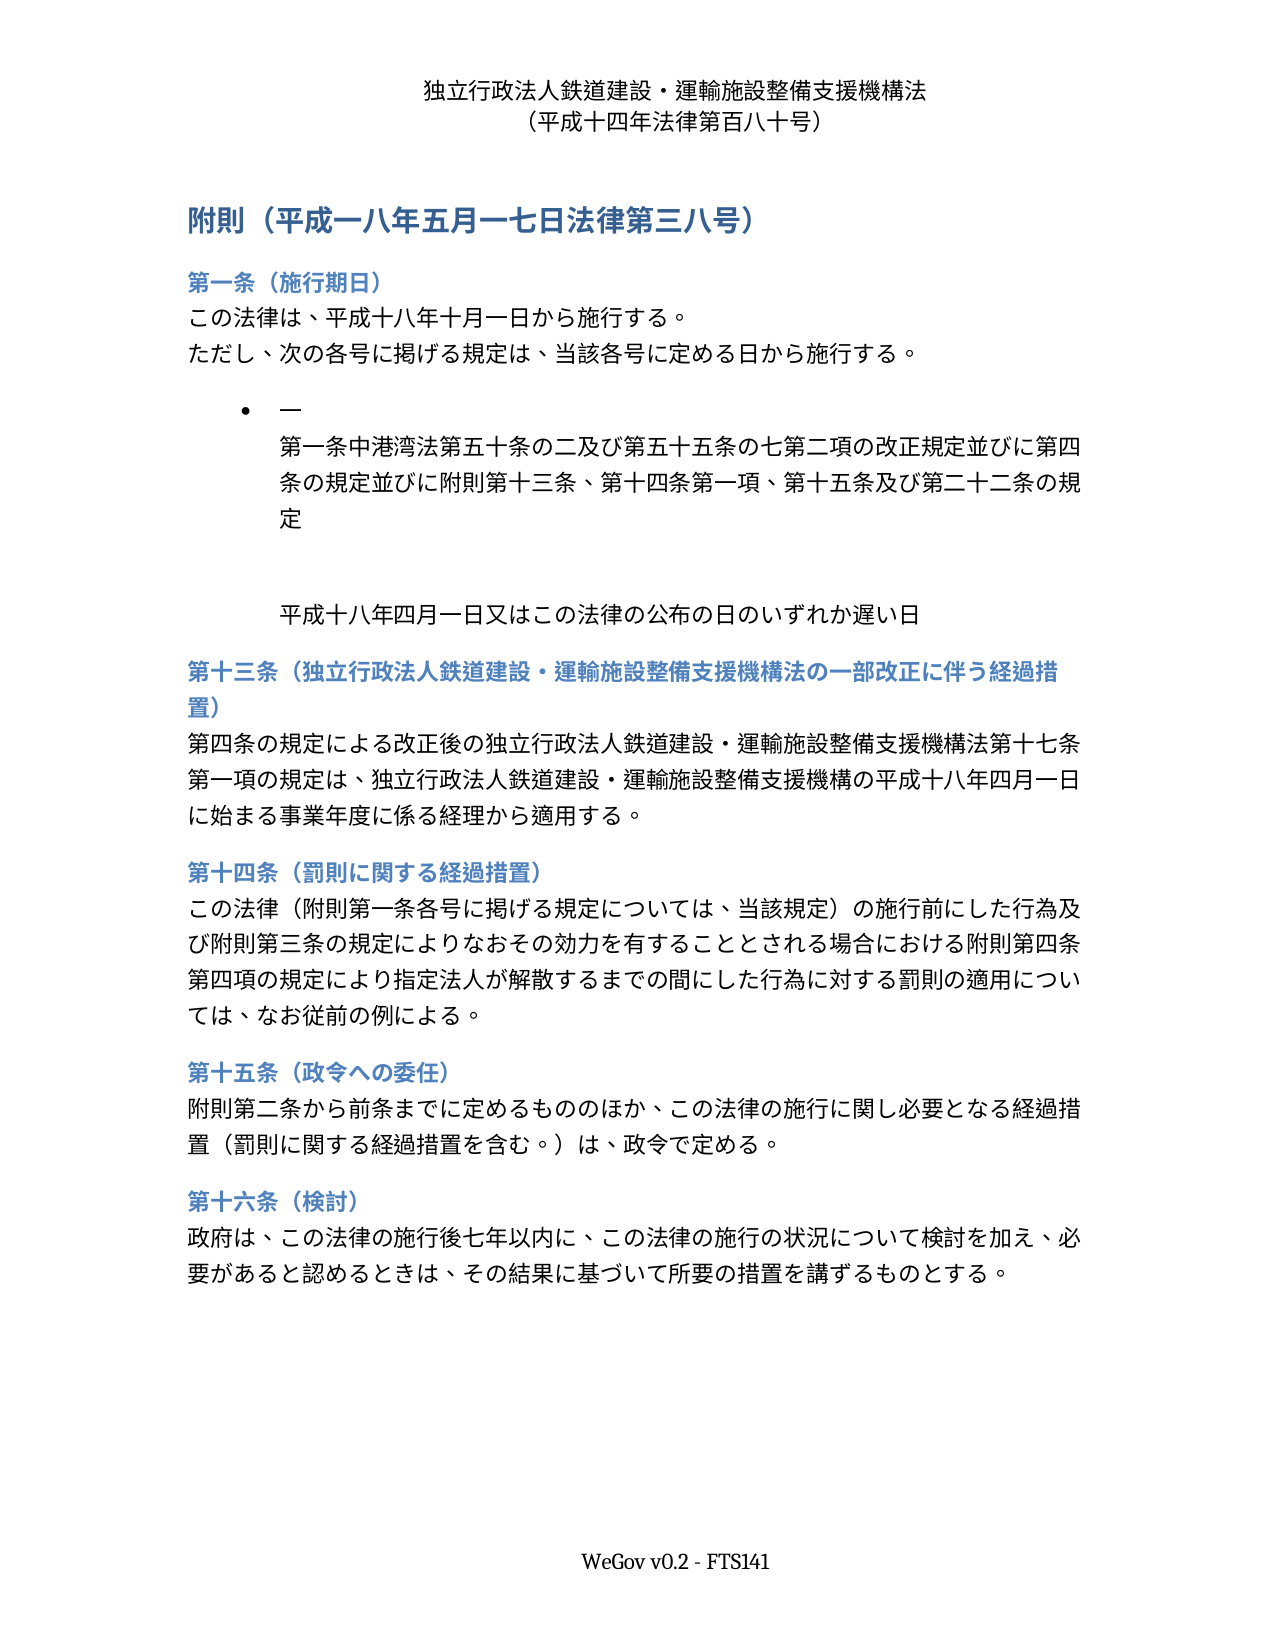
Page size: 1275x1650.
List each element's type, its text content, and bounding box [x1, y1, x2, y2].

text 第四条の規定による改正後の独立行政法人鉄道建設・運輸施設整備支援機構法第十七条第一項の規定は、独立行政法人鉄道建設・運輸施設整備支援機構の平成十八年四月一日に始まる事業年度に係る経理から適用する。 [187, 728, 1087, 831]
subtitle 附則（平成一八年五月一七日法律第三八号） [187, 200, 1087, 240]
text この法律（附則第一条各号に掲げる規定については、当該規定）の施行前にした行為及び附則第三条の規定によりなおその効力を有することとされる場合における附則第四条第四項の規定により指定法人が解散するまでの間にした行為に対する罰則の適用については、なお従前の例による。 [187, 892, 1087, 1032]
text 附則第二条から前条までに定めるもののほか、この法律の施行に関し必要となる経過措置（罰則に関する経過措置を含む。）は、政令で定める。 [187, 1093, 1087, 1160]
list 一 第一条中港湾法第五十条の二及び第五十五条の七第二項の改正規定並びに第四条の規定並びに附則第十三条、第十四条第一項、第十五条及び第二十二条の規定 平成十八年四月一日又はこの法律の公布の日のいずれか遅い日 [242, 395, 1087, 631]
subtitle 第一条（施行期日） [187, 266, 1087, 298]
subtitle 第十四条（罰則に関する経過措置） [187, 857, 1087, 888]
subtitle 第十三条（独立行政法人鉄道建設・運輸施設整備支援機構法の一部改正に伴う経過措置） [187, 656, 1087, 723]
subtitle 第十五条（政令への委任） [187, 1057, 1087, 1088]
text 政府は、この法律の施行後七年以内に、この法律の施行の状況について検討を加え、必要があると認めるときは、その結果に基づいて所要の措置を講ずるものとする。 [187, 1222, 1087, 1289]
text この法律は、平成十八年十月一日から施行する。 ただし、次の各号に掲げる規定は、当該各号に定める日から施行する。 [187, 302, 1087, 369]
subtitle 第十六条（検討） [187, 1186, 1087, 1217]
